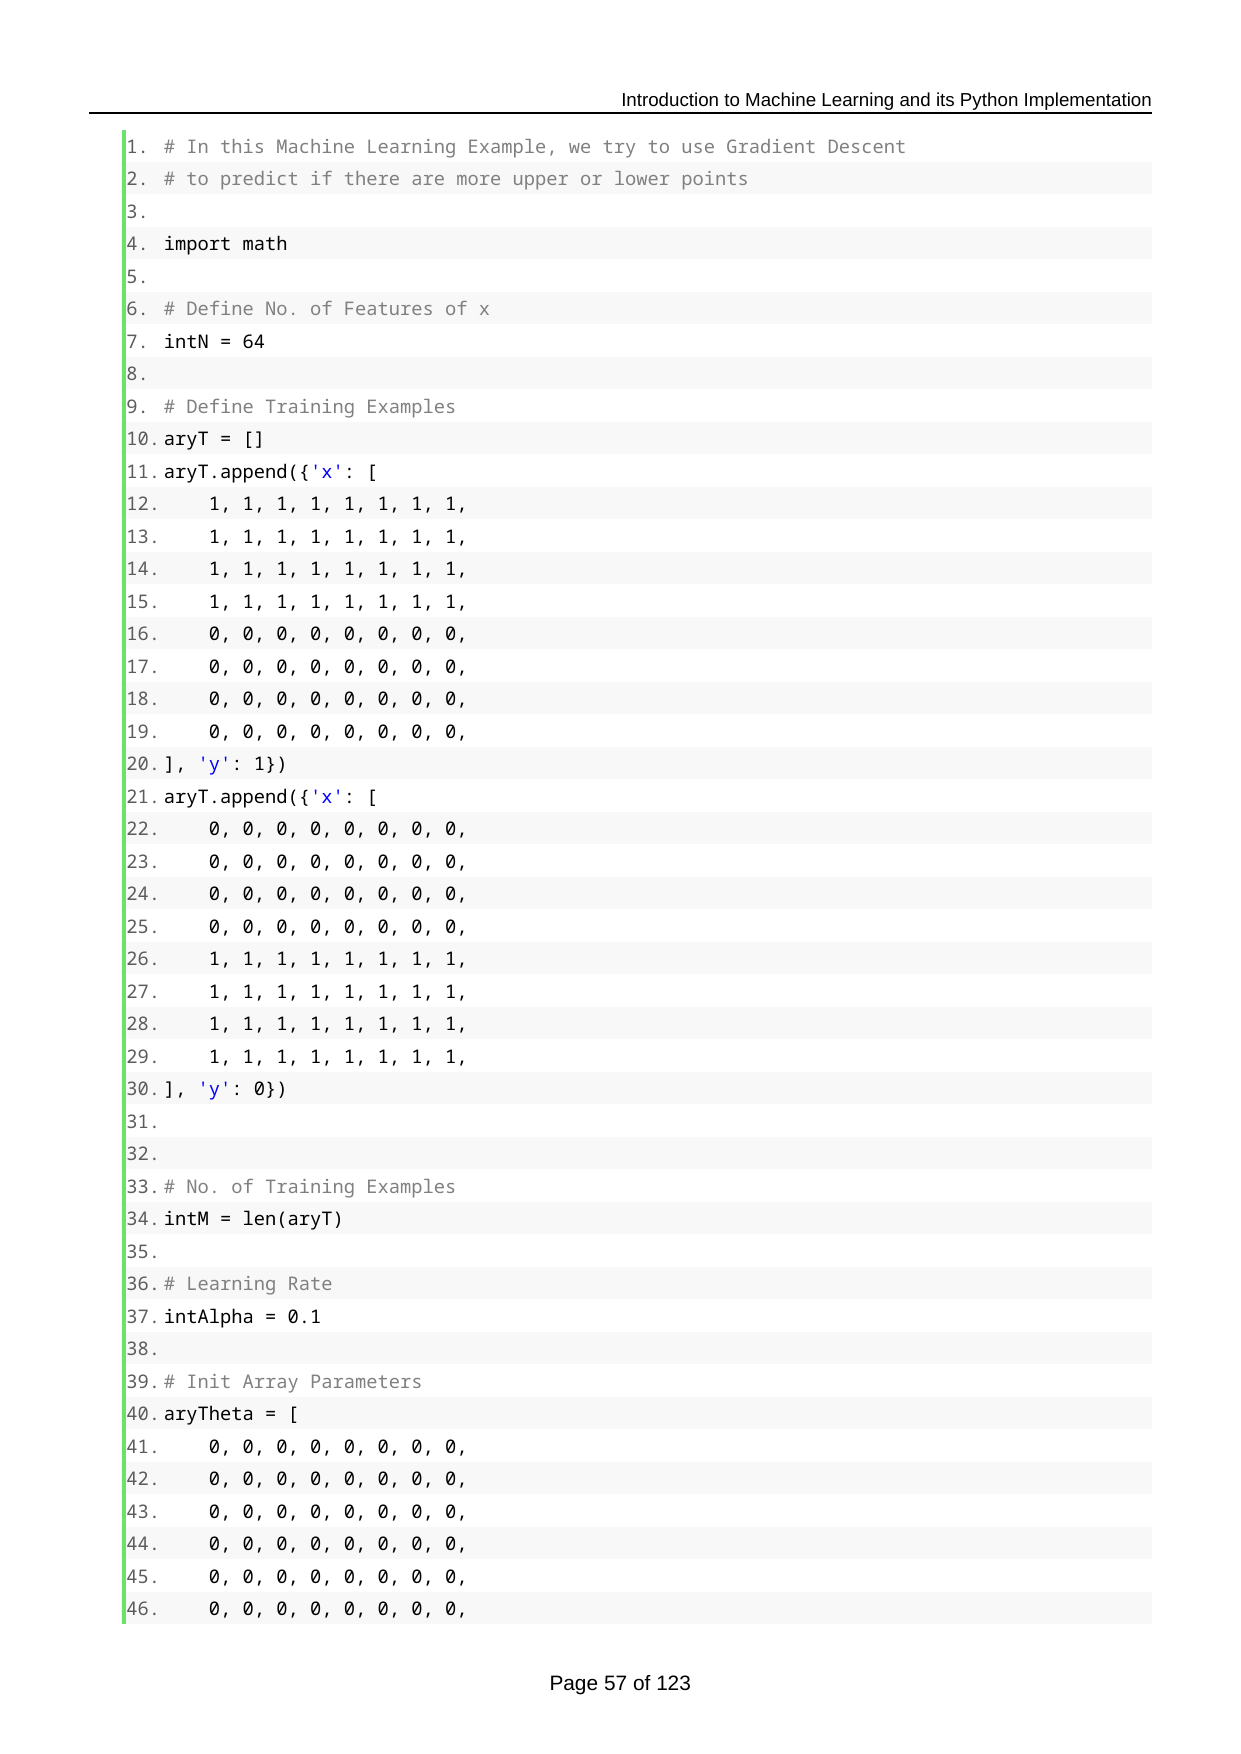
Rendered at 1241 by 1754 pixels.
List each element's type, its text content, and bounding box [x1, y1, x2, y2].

list intAlpha = 0.1 [126, 1299, 1152, 1332]
list aryT.append({'x': [ [126, 454, 1152, 487]
list 0, 0, 0, 0, 0, 0, 0, 0, [126, 1592, 1152, 1624]
list 0, 0, 0, 0, 0, 0, 0, 0, [126, 714, 1152, 747]
list 1, 1, 1, 1, 1, 1, 1, 1, [126, 942, 1152, 974]
list # Init Array Parameters [126, 1364, 1152, 1397]
list 0, 0, 0, 0, 0, 0, 0, 0, [126, 1559, 1152, 1592]
list 0, 0, 0, 0, 0, 0, 0, 0, [126, 1462, 1152, 1494]
list ], 'y': 0}) [126, 1072, 1152, 1104]
list aryT.append({'x': [ [126, 779, 1152, 812]
list 0, 0, 0, 0, 0, 0, 0, 0, [126, 682, 1152, 714]
list 0, 0, 0, 0, 0, 0, 0, 0, [126, 844, 1152, 877]
list 0, 0, 0, 0, 0, 0, 0, 0, [126, 812, 1152, 844]
list # Define No. of Features of x [126, 292, 1152, 324]
list # No. of Training Examples [126, 1169, 1152, 1202]
list 0, 0, 0, 0, 0, 0, 0, 0, [126, 649, 1152, 682]
list 1, 1, 1, 1, 1, 1, 1, 1, [126, 487, 1152, 519]
list # Learning Rate [126, 1267, 1152, 1299]
list 1, 1, 1, 1, 1, 1, 1, 1, [126, 1007, 1152, 1039]
list # In this Machine Learning Example, we try to use Gradient Descent [121, 129, 1152, 162]
list ], 'y': 1}) [126, 747, 1152, 779]
list 1, 1, 1, 1, 1, 1, 1, 1, [126, 584, 1152, 617]
list 1, 1, 1, 1, 1, 1, 1, 1, [126, 974, 1152, 1007]
list 1, 1, 1, 1, 1, 1, 1, 1, [126, 552, 1152, 584]
list # Define Training Examples [126, 389, 1152, 422]
list 1, 1, 1, 1, 1, 1, 1, 1, [126, 1039, 1152, 1072]
list intN = 64 [126, 324, 1152, 357]
list import math [126, 227, 1152, 259]
list 0, 0, 0, 0, 0, 0, 0, 0, [126, 617, 1152, 649]
list intM = len(aryT) [126, 1202, 1152, 1234]
list 0, 0, 0, 0, 0, 0, 0, 0, [126, 909, 1152, 942]
list 0, 0, 0, 0, 0, 0, 0, 0, [126, 1494, 1152, 1527]
list # to predict if there are more upper or lower points [126, 162, 1152, 194]
list aryTheta = [ [126, 1397, 1152, 1429]
list 0, 0, 0, 0, 0, 0, 0, 0, [126, 1429, 1152, 1462]
list 0, 0, 0, 0, 0, 0, 0, 0, [126, 1527, 1152, 1559]
list aryT = [] [126, 422, 1152, 454]
list 0, 0, 0, 0, 0, 0, 0, 0, [126, 877, 1152, 909]
list 1, 1, 1, 1, 1, 1, 1, 1, [126, 519, 1152, 552]
